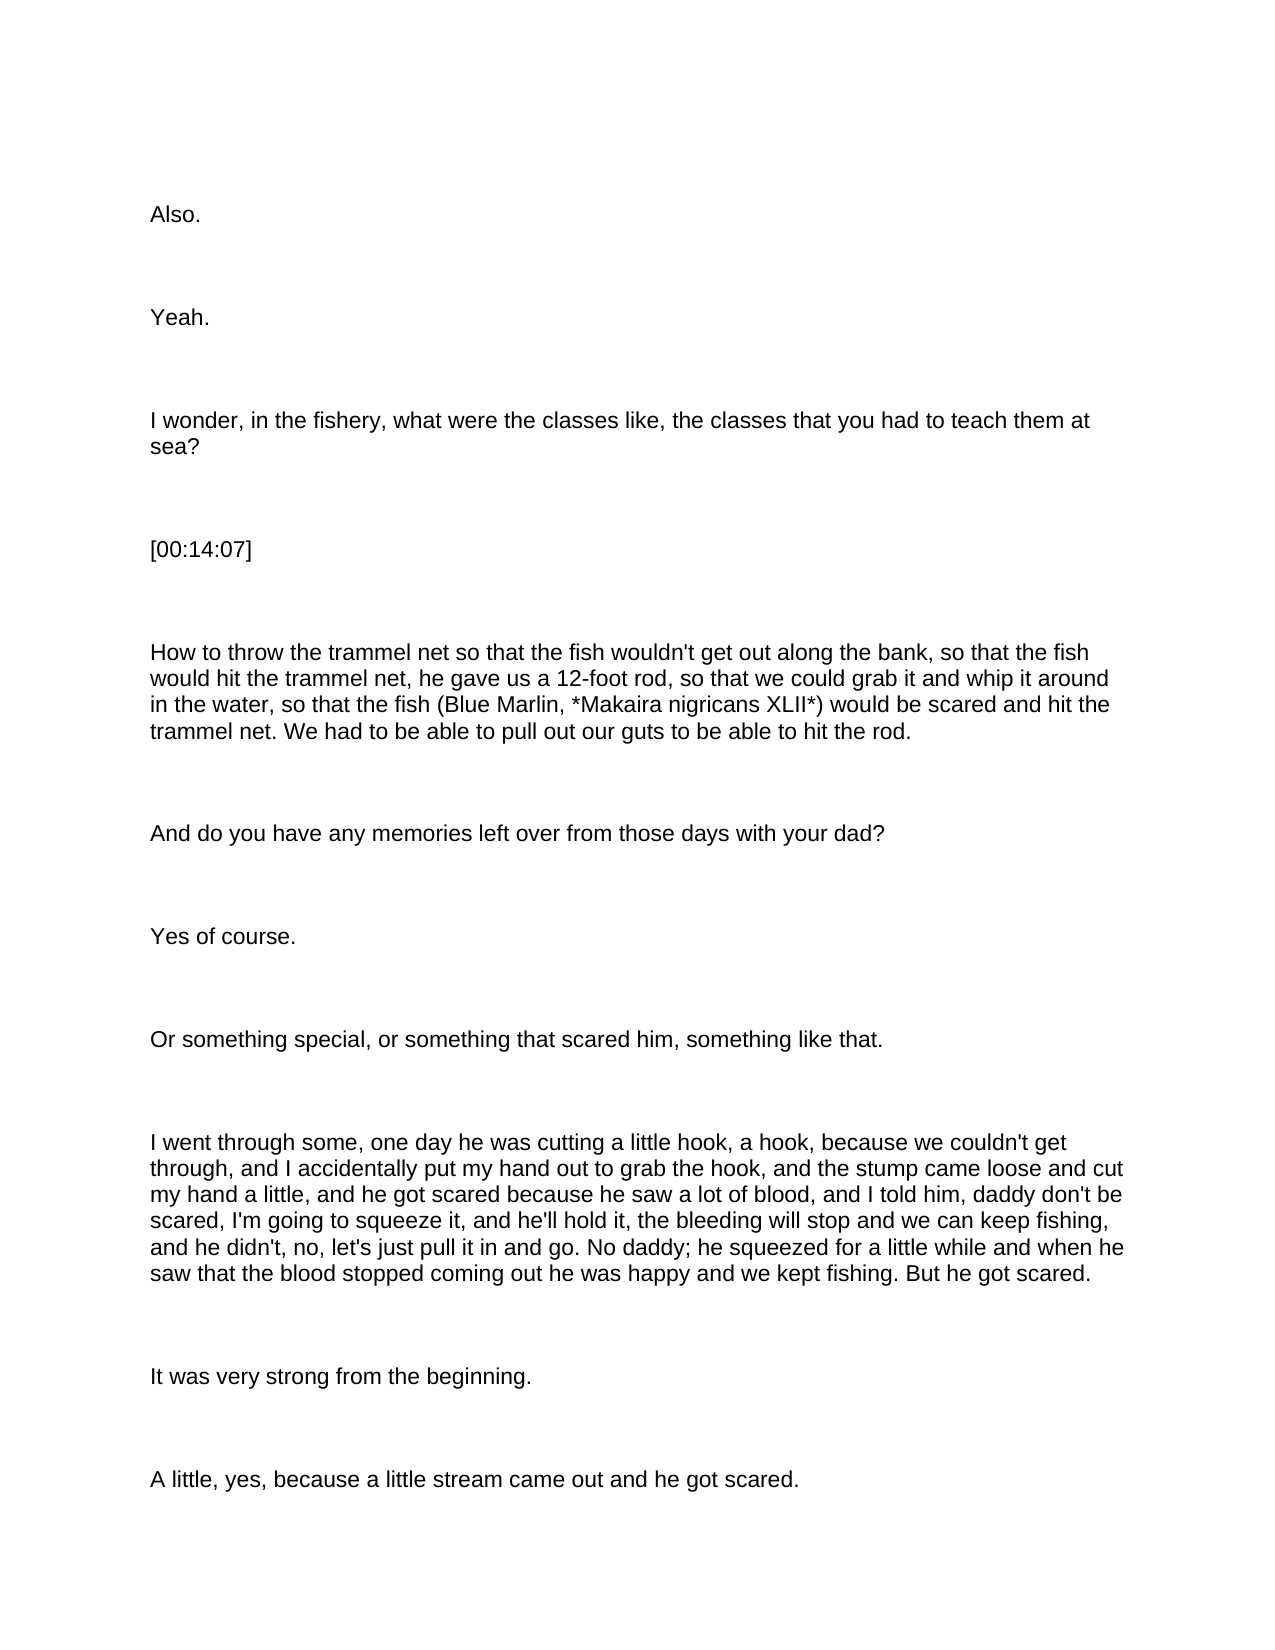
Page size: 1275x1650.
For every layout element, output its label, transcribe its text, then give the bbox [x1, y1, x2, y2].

text A little, yes, because a little stream came out and he got scared. [150, 1466, 1125, 1492]
text How to throw the trammel net so that the fish wouldn't get out along the bank, so that the fish would hit the trammel net, he gave us a 12-foot rod, so that we could grab it and whip it around in the water, so that the fish (Blue Marlin, *Makaira nigricans XLII*) would be scared and hit the trammel net. We had to be able to pull out our guts to be able to hit the rod. [150, 638, 1125, 744]
text Or something special, or something that scared him, something like that. [150, 1026, 1125, 1052]
text [00:14:07] [150, 536, 1125, 562]
text Also. [150, 201, 1125, 228]
text It was very strong from the beginning. [150, 1363, 1125, 1389]
text And do you have any memories left over from those days with your dad? [150, 820, 1125, 847]
text Yes of course. [150, 923, 1125, 949]
text I went through some, one day he was cutting a little hook, a hook, because we couldn't get through, and I accidentally put my hand out to grab the hook, and the stump came loose and cut my hand a little, and he got scared because he saw a lot of blood, and I told him, daddy don't be scared, I'm going to squeeze it, and he'll hold it, the bleeding will stop and we can keep fishing, and he didn't, no, let's just pull it in and go. No daddy; he squeezed for a little while and when he saw that the blood stopped coming out he was happy and we kept fishing. But he got scared. [150, 1128, 1125, 1287]
text Yeah. [150, 304, 1125, 330]
text I wonder, in the fishery, what were the classes like, the classes that you had to teach them at sea? [150, 407, 1125, 459]
